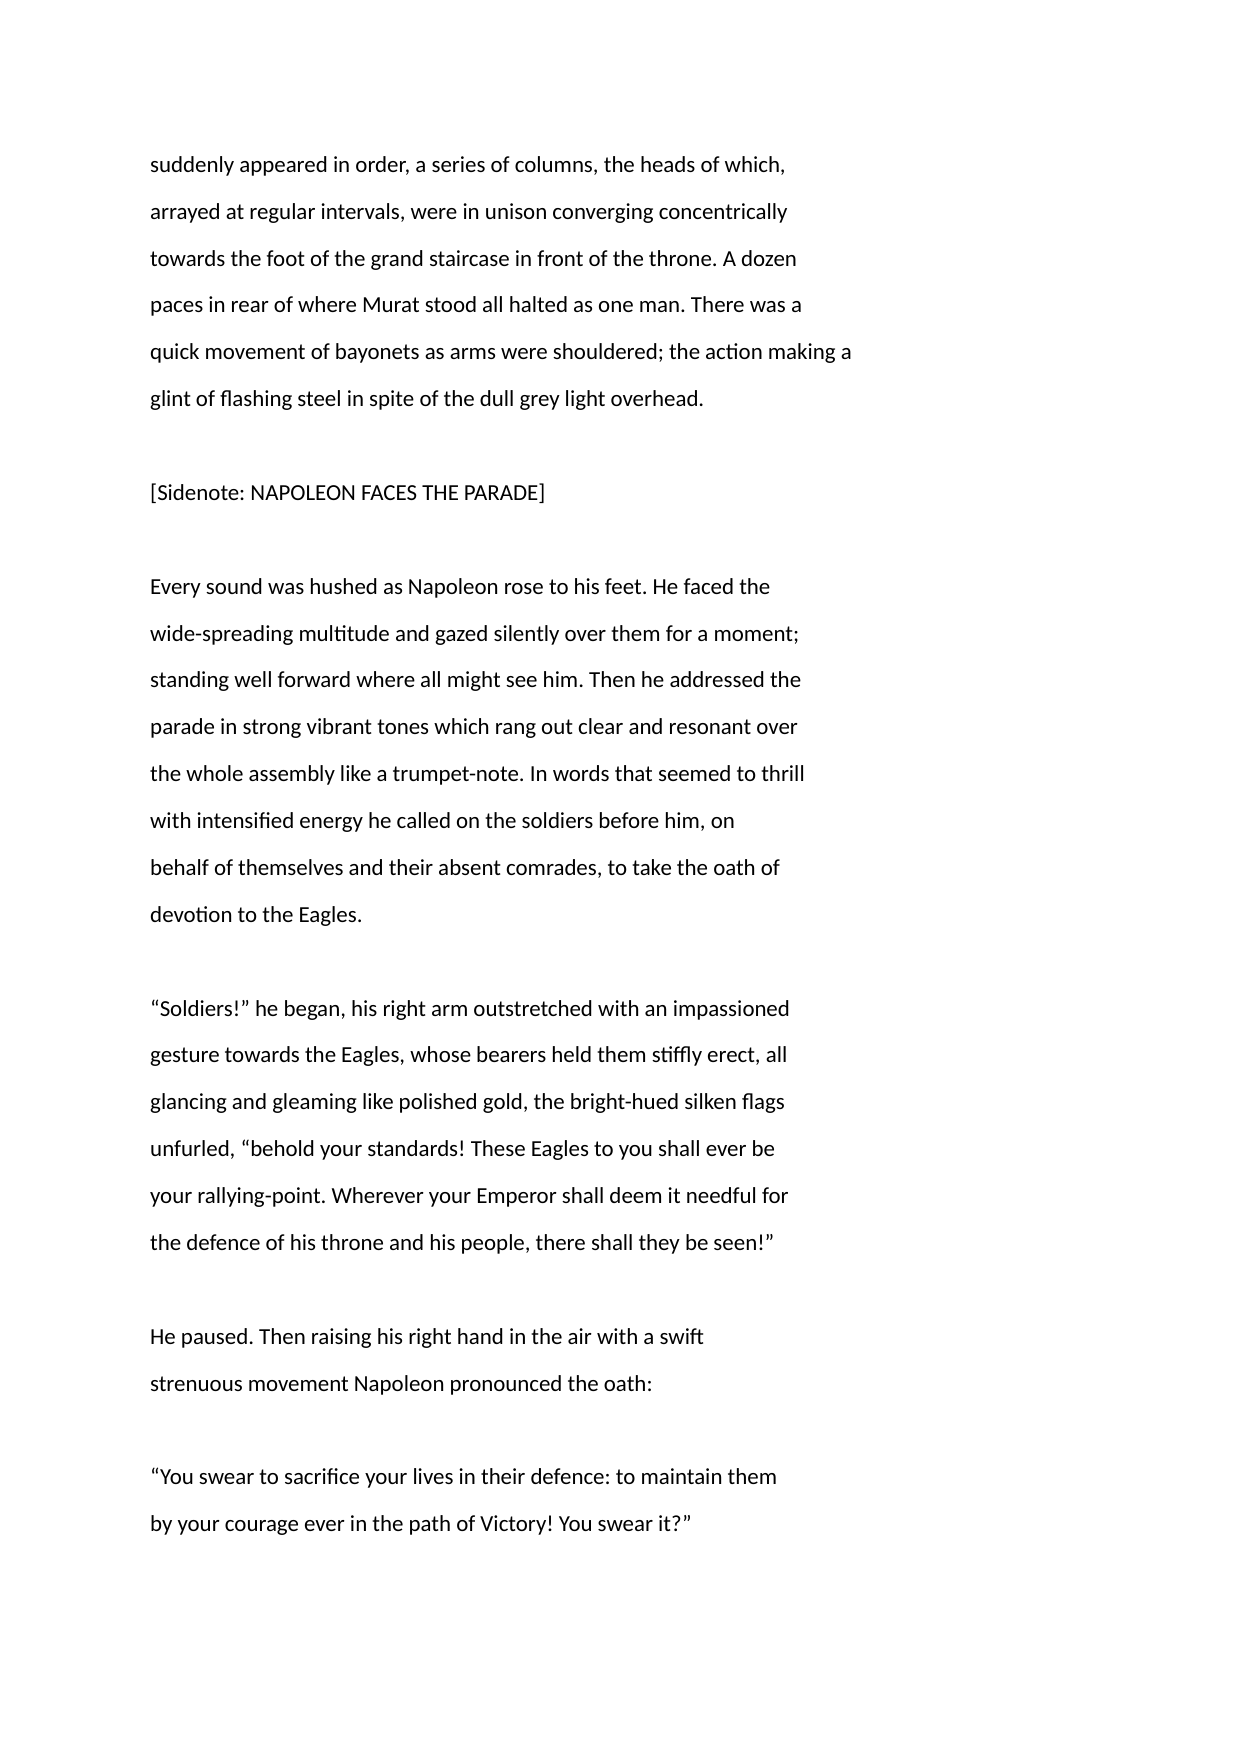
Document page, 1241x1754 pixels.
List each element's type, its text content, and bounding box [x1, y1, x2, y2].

text by your courage ever in the path of Victory! You swear it?” [150, 1509, 1090, 1537]
text wide-spreading multitude and gazed silently over them for a moment; [150, 619, 1090, 647]
text parade in strong vibrant tones which rang out clear and resonant over [150, 712, 1090, 741]
text standing well forward where all might see him. Then he addressed the [150, 666, 1090, 694]
text He paused. Then raising his right hand in the air with a swift [150, 1322, 1090, 1350]
text [Sidenote: NAPOLEON FACES THE PARADE] [150, 478, 1090, 506]
text “You swear to sacrifice your lives in their defence: to maintain them [150, 1462, 1090, 1491]
text gesture towards the Eagles, whose bearers held them stiffly erect, all [150, 1041, 1090, 1069]
text suddenly appeared in order, a series of columns, the heads of which, [150, 150, 1090, 178]
text glancing and gleaming like polished gold, the bright-hued silken flags [150, 1087, 1090, 1116]
text the whole assembly like a trumpet-note. In words that seemed to thrill [150, 759, 1090, 787]
text your rallying-point. Wherever your Emperor shall deem it needful for [150, 1181, 1090, 1209]
text strenuous movement Napoleon pronounced the oath: [150, 1369, 1090, 1397]
text the defence of his throne and his people, there shall they be seen!” [150, 1228, 1090, 1256]
text glint of flashing steel in spite of the dull grey light overhead. [150, 384, 1090, 412]
text unfurled, “behold your standards! These Eagles to you shall ever be [150, 1134, 1090, 1162]
text devotion to the Eagles. [150, 900, 1090, 928]
text Every sound was hushed as Napoleon rose to his feet. He faced the [150, 572, 1090, 600]
text with intensified energy he called on the soldiers before him, on [150, 806, 1090, 834]
text “Soldiers!” he began, his right arm outstretched with an impassioned [150, 994, 1090, 1022]
text arrayed at regular intervals, were in unison converging concentrically [150, 197, 1090, 225]
text behalf of themselves and their absent comrades, to take the oath of [150, 853, 1090, 881]
text paces in rear of where Murat stood all halted as one man. There was a [150, 291, 1090, 319]
text quick movement of bayonets as arms were shouldered; the action making a [150, 337, 1090, 366]
text towards the foot of the grand staircase in front of the throne. A dozen [150, 244, 1090, 272]
